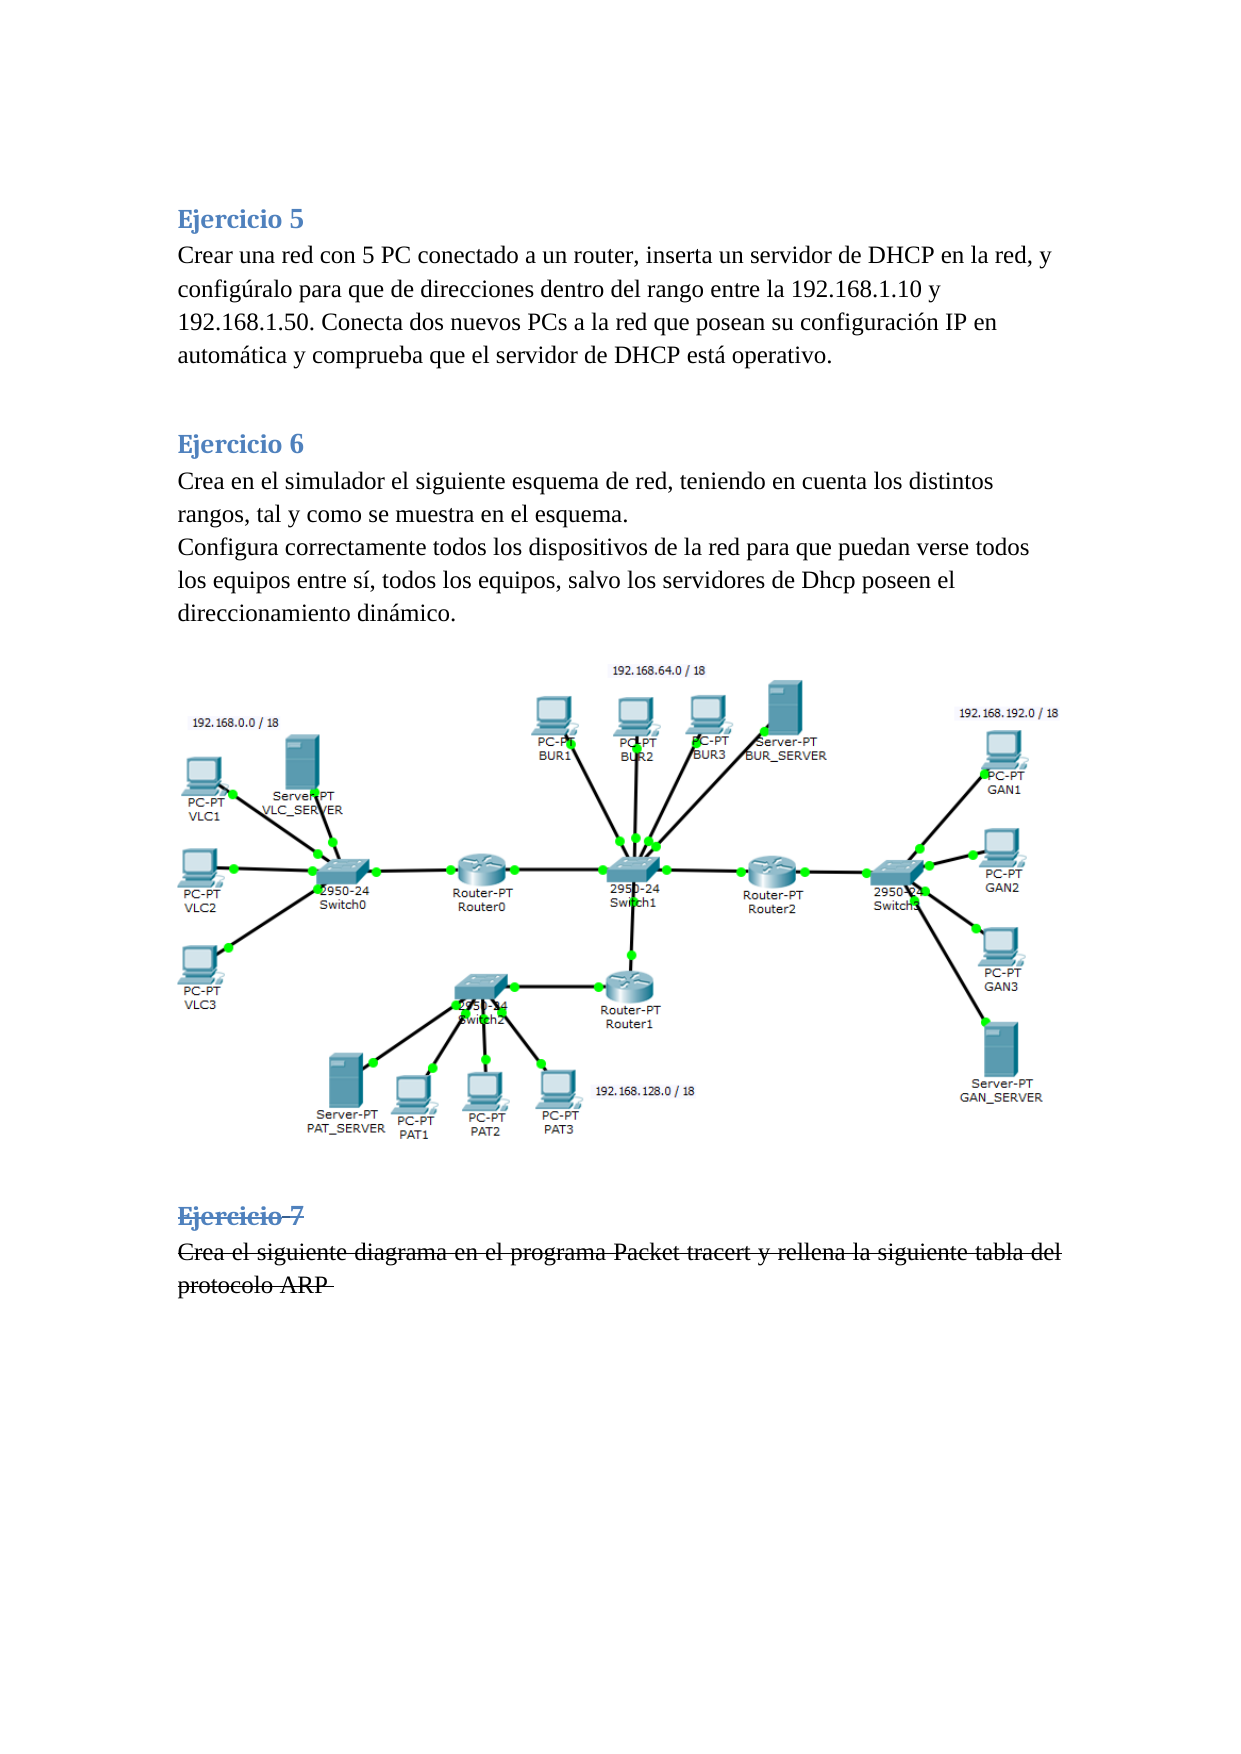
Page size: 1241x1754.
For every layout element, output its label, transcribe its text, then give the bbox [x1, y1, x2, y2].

text Crear una red con 5 PC conectado a un router, inserta un servidor de DHCP en la red, y configúralo para que de direcciones dentro del rango entre la 192.168.1.10 y 192.168.1.50. Conecta dos nuevos PCs a la red que posean su configuración IP en automática y comprueba que el servidor de DHCP está operativo. [177, 241, 1063, 368]
subtitle Ejercicio 7 [177, 1198, 1063, 1232]
text Crea en el simulador el siguiente esquema de red, teniendo en cuenta los distintos rangos, tal y como se muestra en el esquema. [177, 466, 1063, 527]
subtitle Ejercicio 6 [177, 427, 1063, 461]
text Configura correctamente todos los dispositivos de la red para que puedan verse todos los equipos entre sí, todos los equipos, salvo los servidores de Dhcp poseen el direccionamiento dinámico. [177, 532, 1063, 627]
text Crea el siguiente diagrama en el programa Packet tracert y rellena la siguiente tabla del protocolo ARP [177, 1237, 1063, 1299]
picture [177, 663, 1063, 1140]
subtitle Ejercicio 5 [177, 201, 1063, 236]
